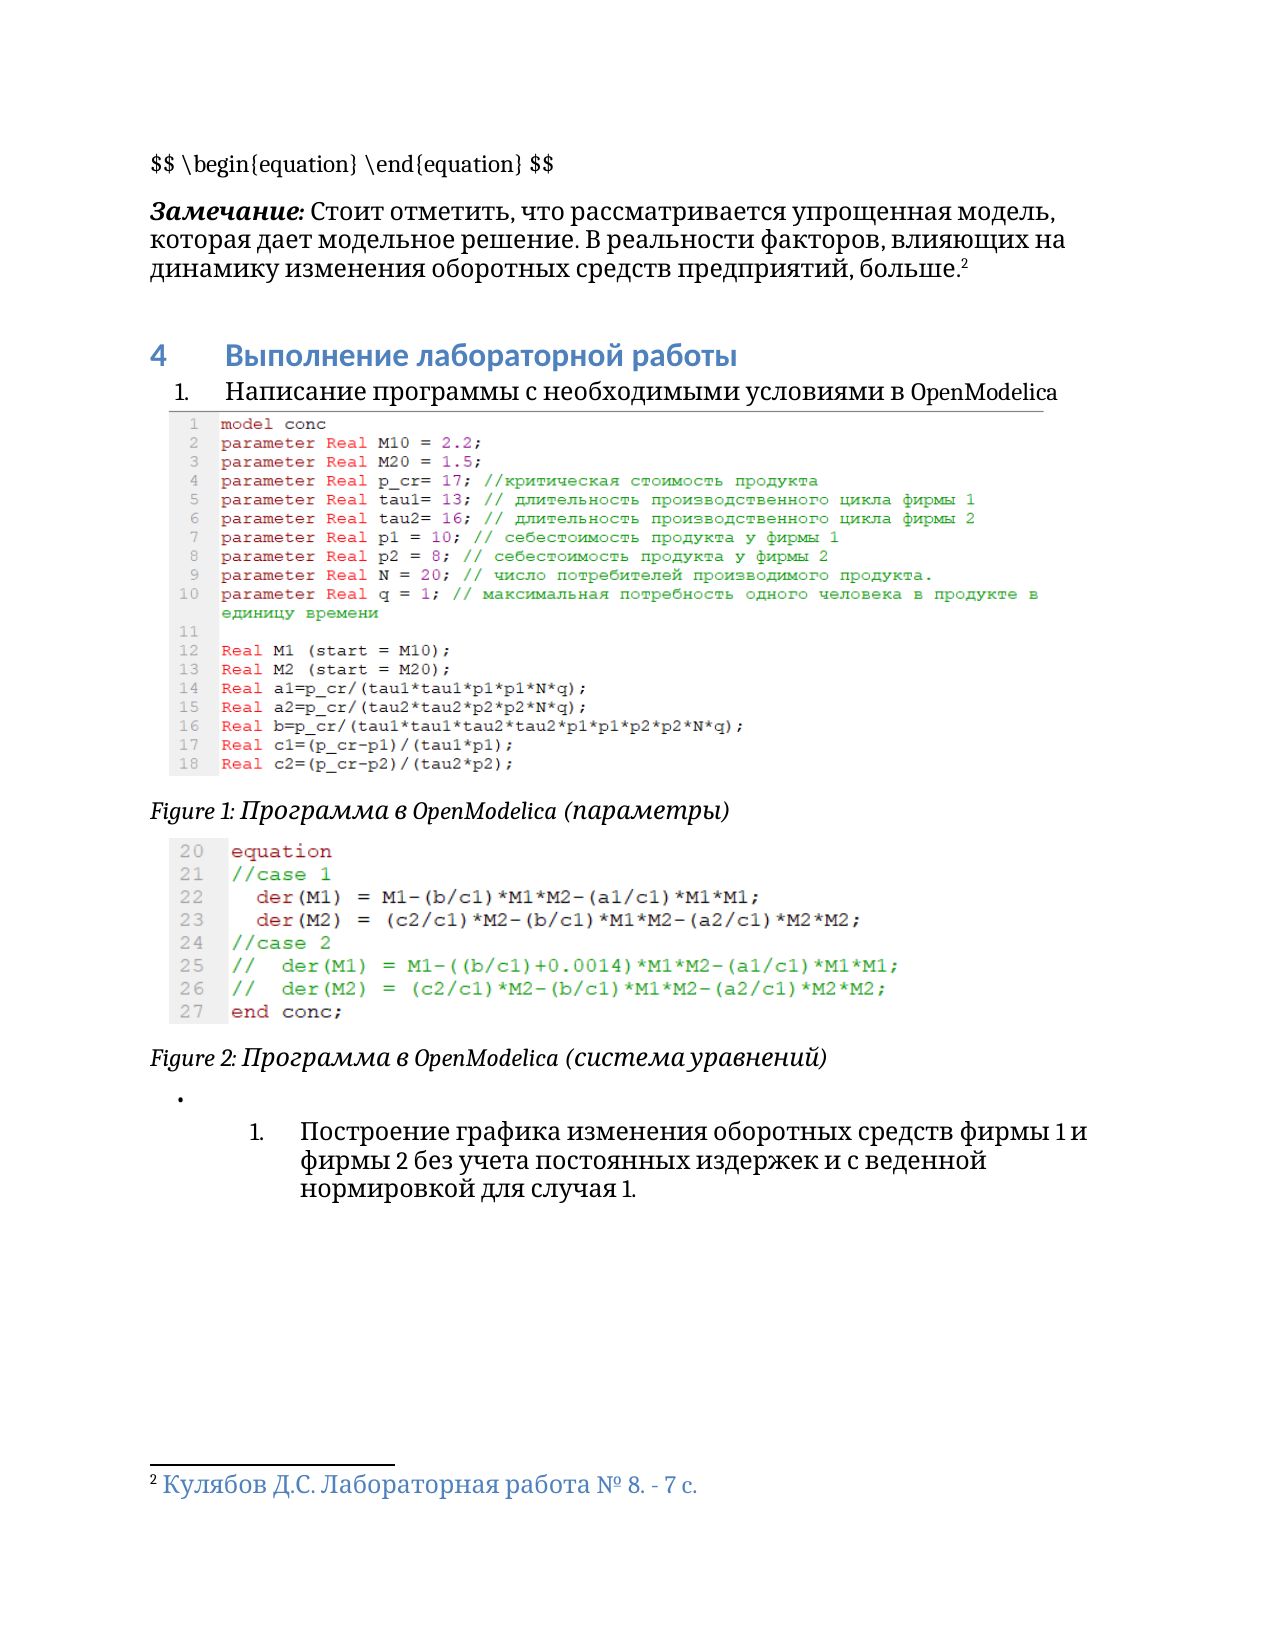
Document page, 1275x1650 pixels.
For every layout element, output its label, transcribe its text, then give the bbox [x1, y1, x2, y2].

list Написание программы с необходимыми условиями в OpenModelica [175, 378, 1125, 407]
text Figure 2: Программа в OpenModelica (система уравнений) [150, 1044, 1125, 1073]
picture [168, 838, 905, 1024]
subtitle 4 Выполнение лабораторной работы [150, 334, 1125, 374]
text Замечание: Стоит отметить, что рассматривается упрощенная модель, которая дает модельное решение. В реальности факторов, влияющих на динамику изменения оборотных средств предприятий, больше. [150, 197, 1125, 284]
text Figure 1: Программа в OpenModelica (параметры) [150, 797, 1125, 826]
text $$ \begin{equation} \end{equation} $$ [150, 150, 1125, 179]
list Построение графика изменения оборотных средств фирмы 1 и фирмы 2 без учета постоянных издержек и с веденной нормировкой для случая 1. [250, 1118, 1125, 1204]
picture [168, 410, 1044, 776]
